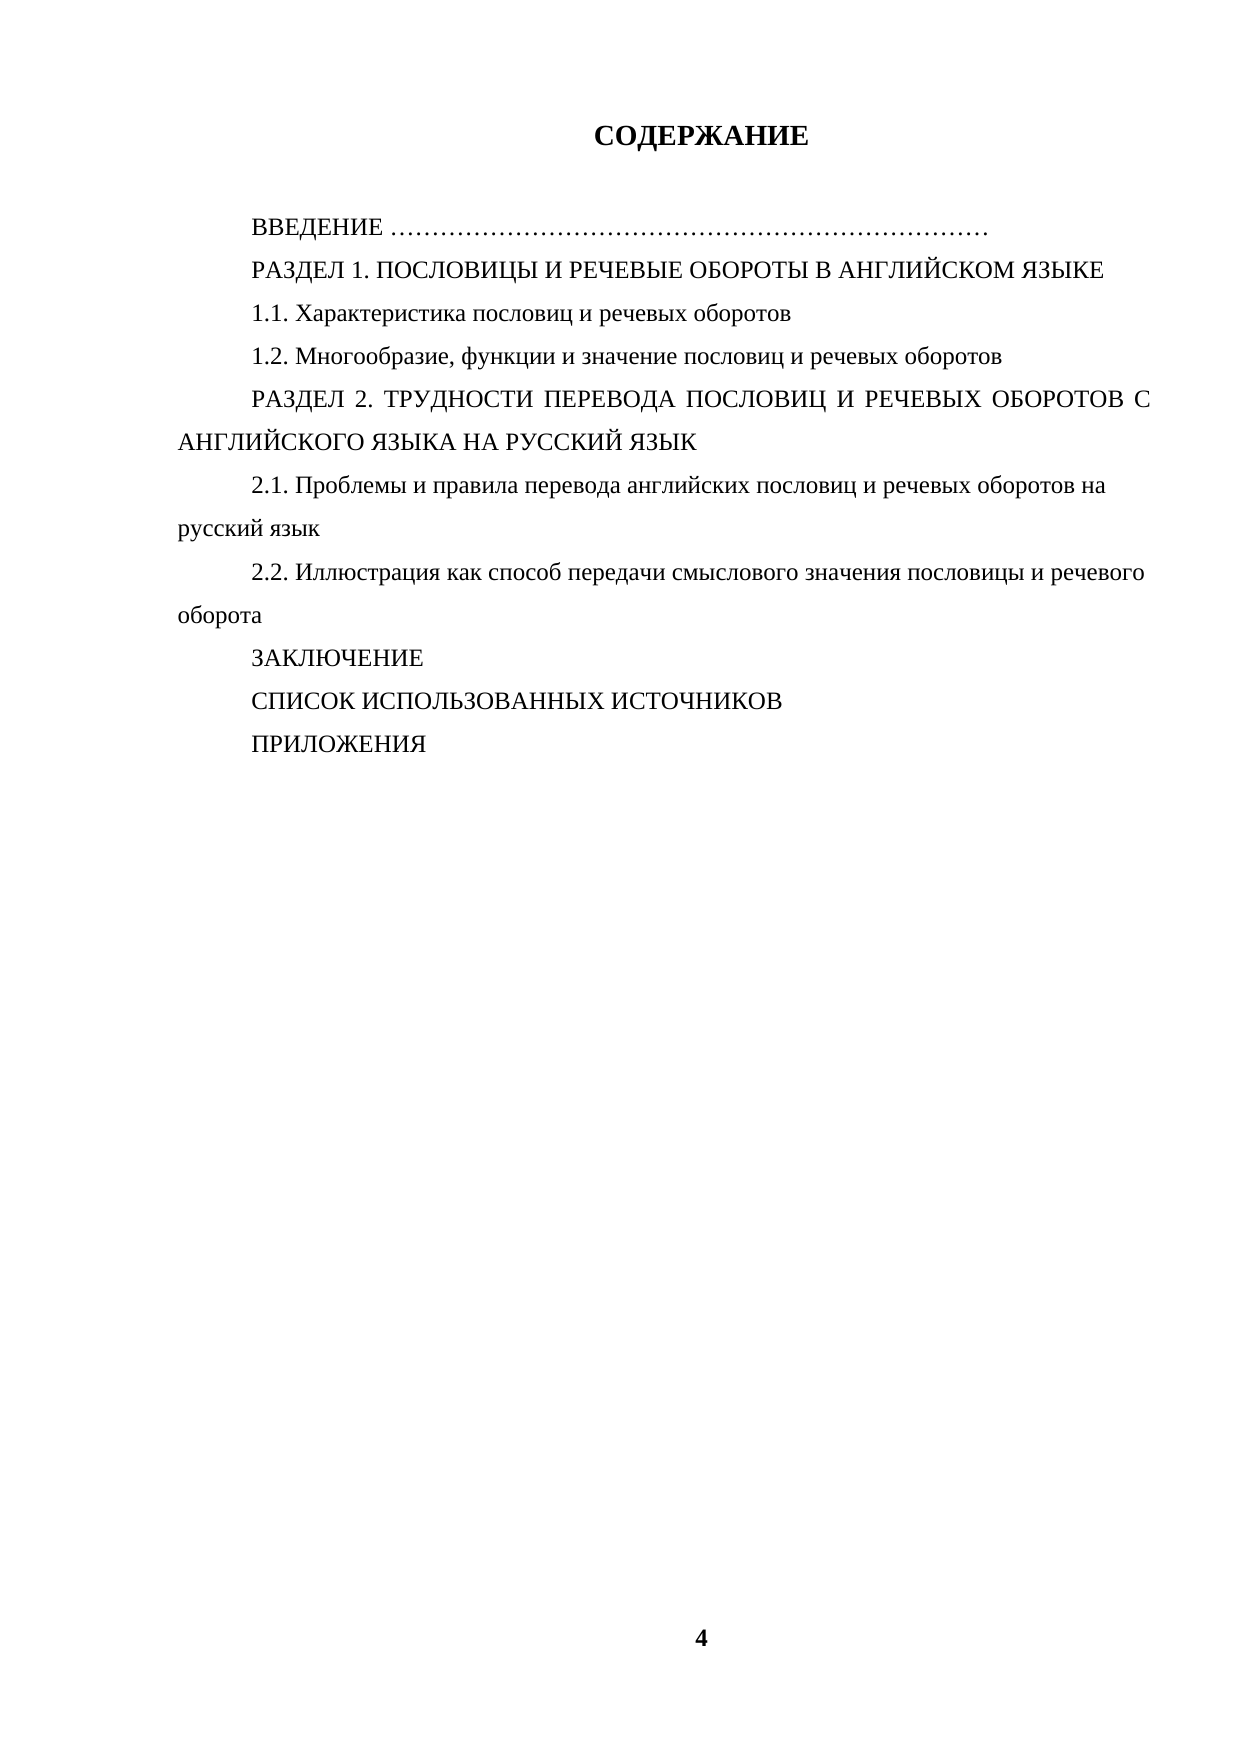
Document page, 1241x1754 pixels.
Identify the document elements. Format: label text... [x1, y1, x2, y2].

text РАЗДЕЛ 1. ПОСЛОВИЦЫ И РЕЧЕВЫЕ ОБОРОТЫ В АНГЛИЙСКОМ ЯЗЫКЕ [177, 255, 1152, 283]
text ПРИЛОЖЕНИЯ [177, 729, 1152, 758]
text 2.1. Проблемы и правила перевода английских пословиц и речевых оборотов на русский язык [177, 470, 1152, 542]
text 1.2. Многообразие, функции и значение пословиц и речевых оборотов [177, 341, 1152, 370]
text ВВЕДЕНИЕ ……………………………………………………………… [177, 212, 1152, 240]
text СПИСОК ИСПОЛЬЗОВАННЫХ ИСТОЧНИКОВ [177, 686, 1152, 715]
text 2.2. Иллюстрация как способ передачи смыслового значения пословицы и речевого оборота [177, 557, 1152, 628]
text СОДЕРЖАНИЕ [177, 118, 1152, 152]
text РАЗДЕЛ 2. ТРУДНОСТИ ПЕРЕВОДА ПОСЛОВИЦ И РЕЧЕВЫХ ОБОРОТОВ С АНГЛИЙСКОГО ЯЗЫКА НА РУССКИЙ ЯЗЫК [177, 384, 1152, 456]
text 1.1. Характеристика пословиц и речевых оборотов [177, 298, 1152, 327]
text ЗАКЛЮЧЕНИЕ [177, 643, 1152, 672]
